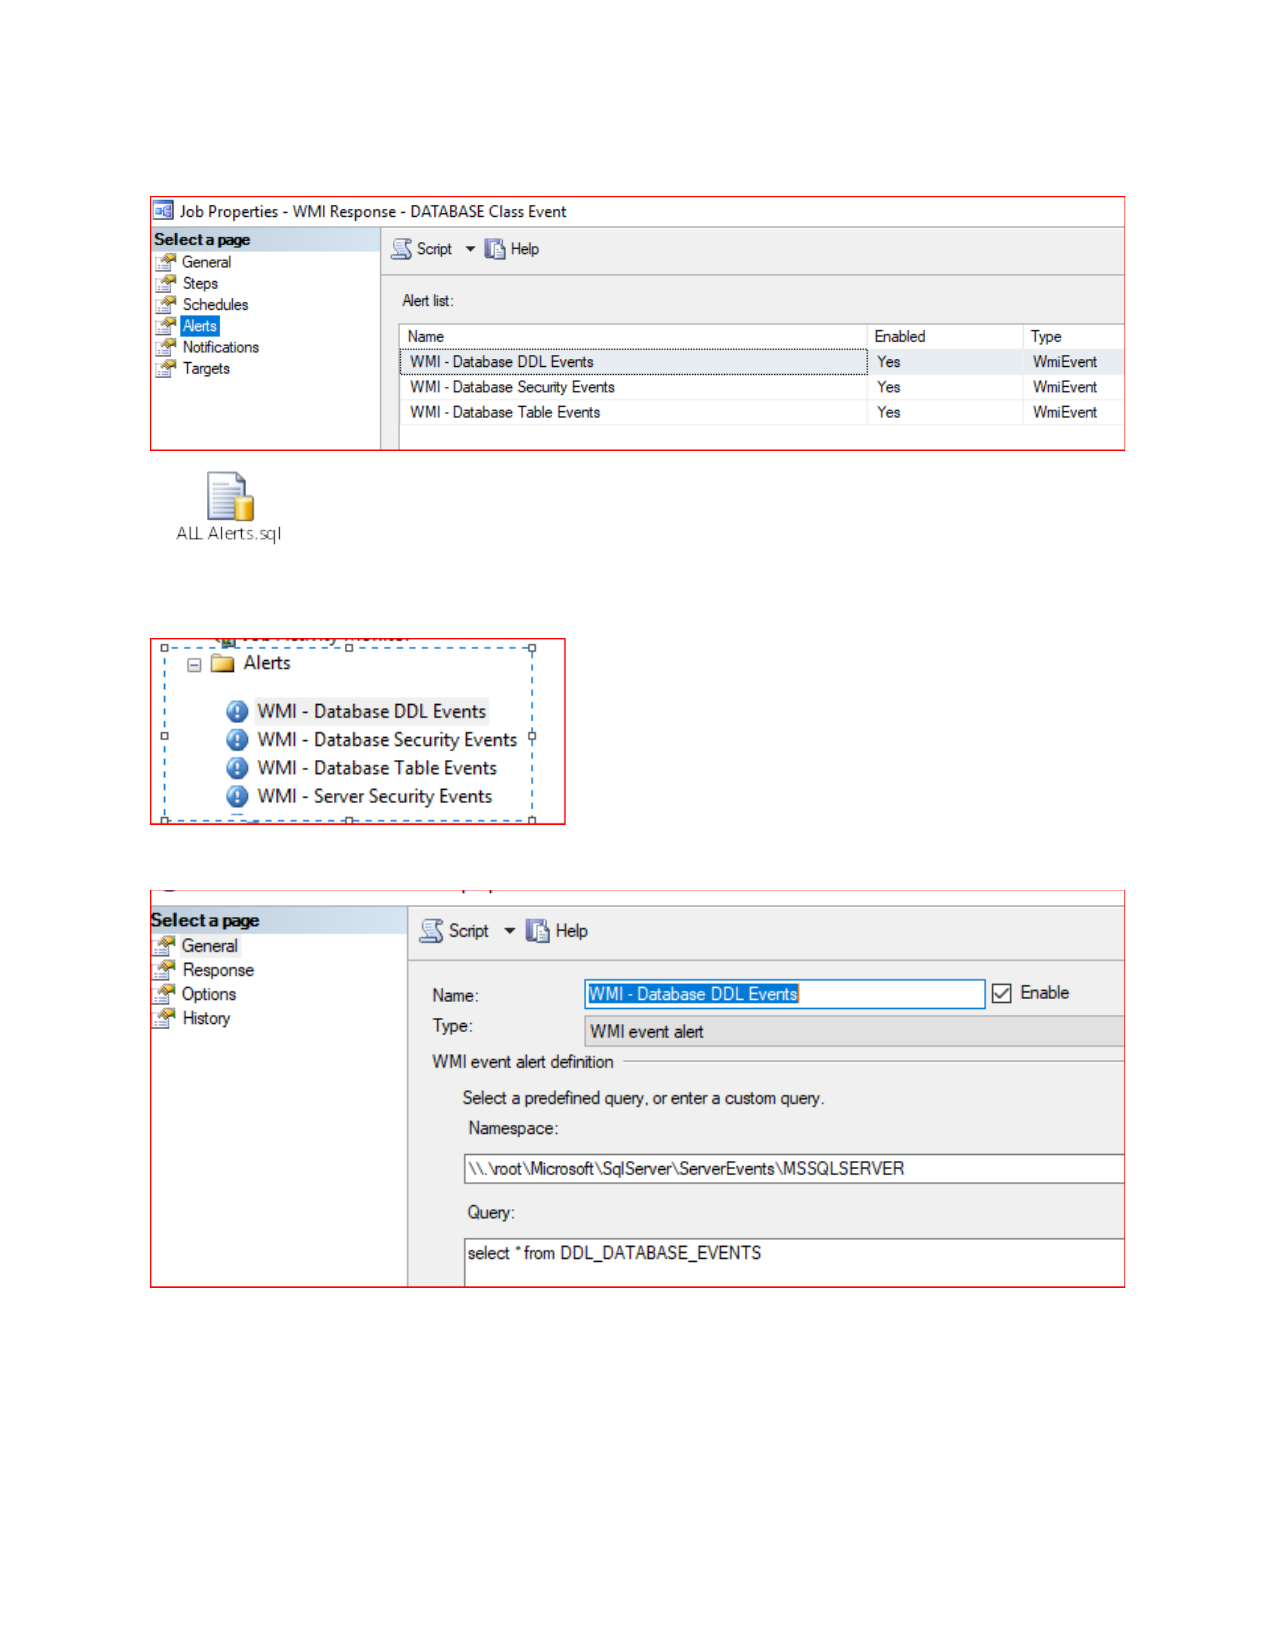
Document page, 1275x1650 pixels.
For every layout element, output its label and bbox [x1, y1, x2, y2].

picture [150, 890, 1125, 1288]
picture [150, 196, 1125, 451]
picture [150, 638, 566, 825]
